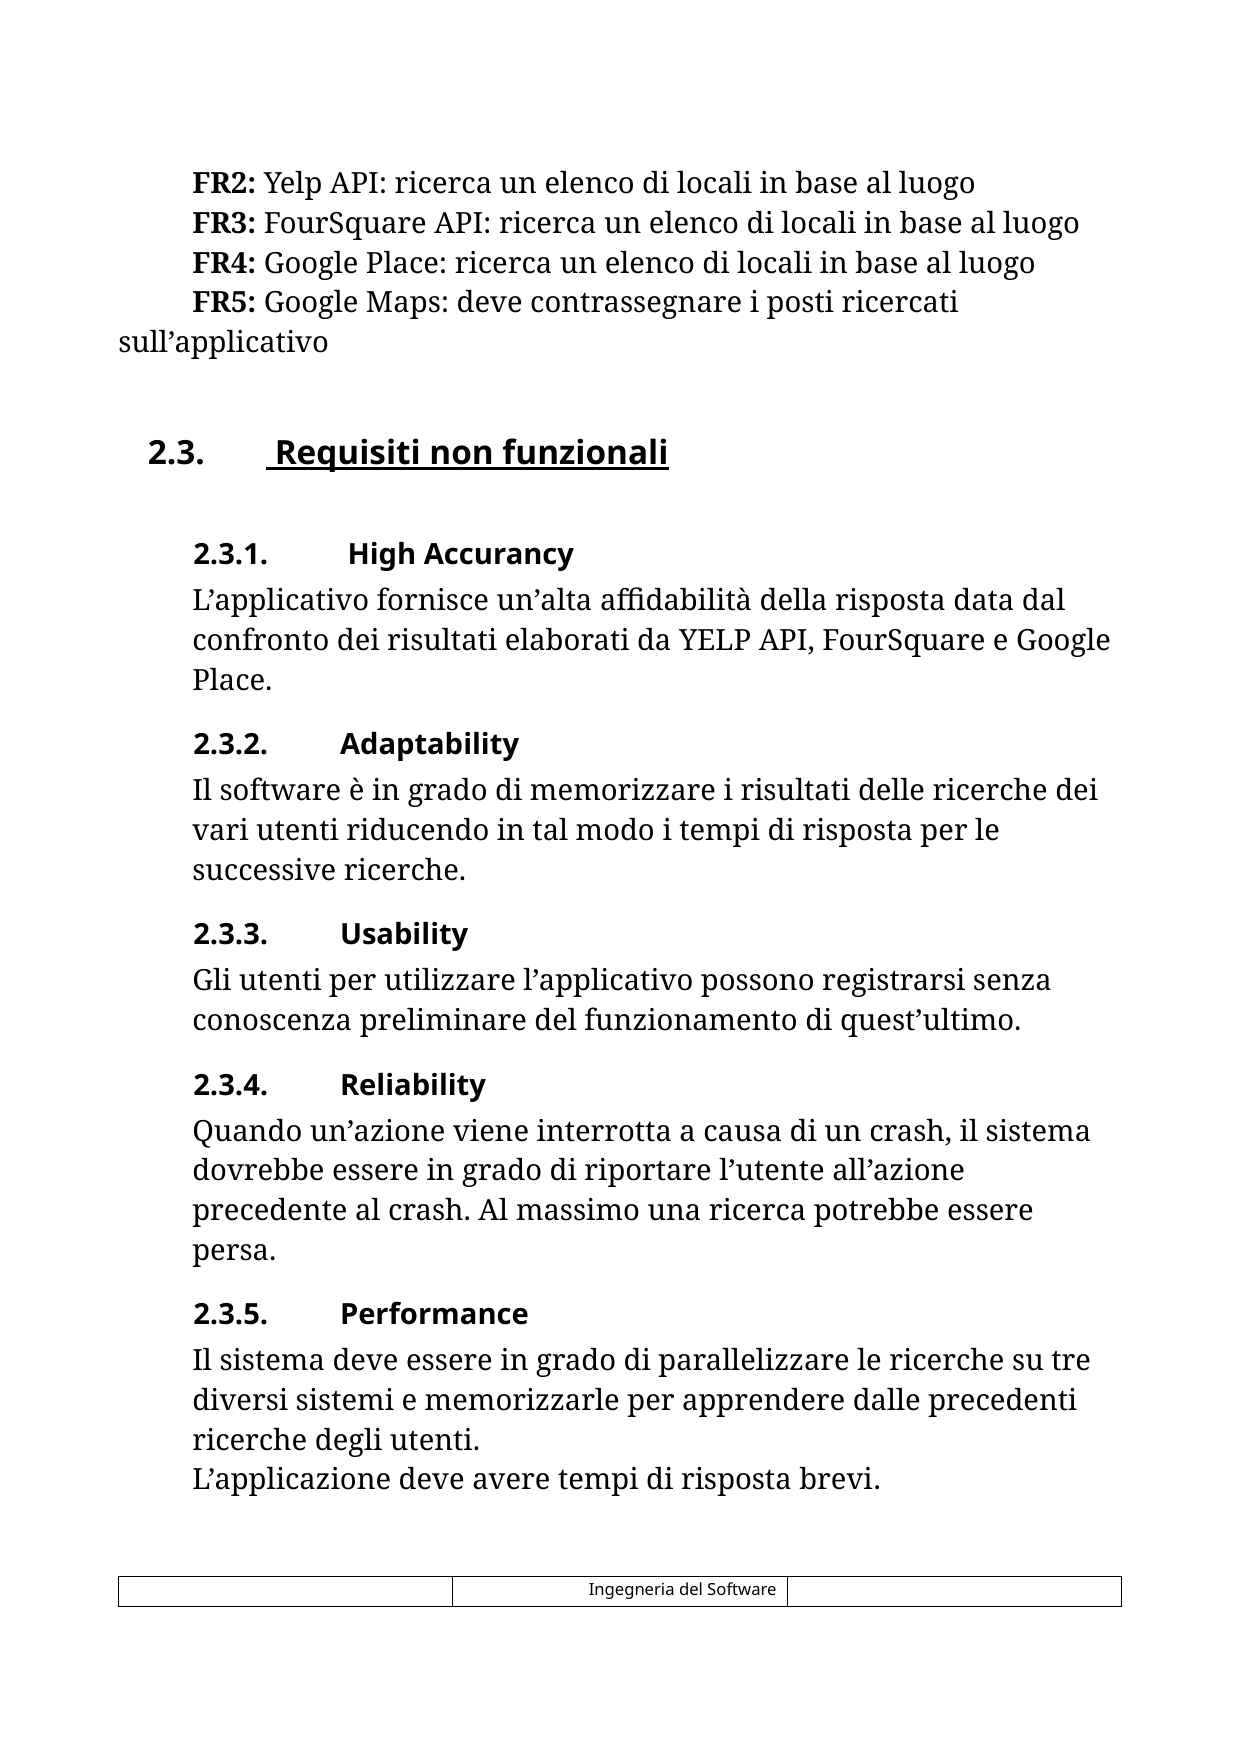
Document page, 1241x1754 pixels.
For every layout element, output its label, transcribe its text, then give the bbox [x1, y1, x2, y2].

subtitle Reliability [193, 1064, 1122, 1103]
text L’applicativo fornisce un’alta affidabilità della risposta data dal confronto dei risultati elaborati da YELP API, FourSquare e Google Place. [192, 579, 1122, 698]
text L’applicazione deve avere tempi di risposta brevi. [192, 1458, 1122, 1498]
text FR3: FourSquare API: ricerca un elenco di locali in base al luogo [118, 202, 1122, 242]
subtitle Performance [193, 1293, 1122, 1333]
text Gli utenti per utilizzare l’applicativo possono registrarsi senza conoscenza preliminare del funzionamento di quest’ultimo. [192, 959, 1122, 1039]
text FR2: Yelp API: ricerca un elenco di locali in base al luogo [118, 162, 1122, 202]
text FR4: Google Place: ricerca un elenco di locali in base al luogo [192, 242, 1122, 282]
subtitle Requisiti non funzionali [148, 429, 1122, 474]
subtitle Usability [193, 913, 1122, 953]
subtitle High Accurancy [193, 533, 1122, 573]
text FR5: Google Maps: deve contrassegnare i posti ricercati sull’applicativo [118, 282, 1122, 361]
text Il software è in grado di memorizzare i risultati delle ricerche dei vari utenti riducendo in tal modo i tempi di risposta per le successive ricerche. [192, 769, 1122, 888]
text Quando un’azione viene interrotta a causa di un crash, il sistema dovrebbe essere in grado di riportare l’utente all’azione precedente al crash. Al massimo una ricerca potrebbe essere persa. [192, 1110, 1122, 1268]
subtitle Adaptability [193, 723, 1122, 763]
